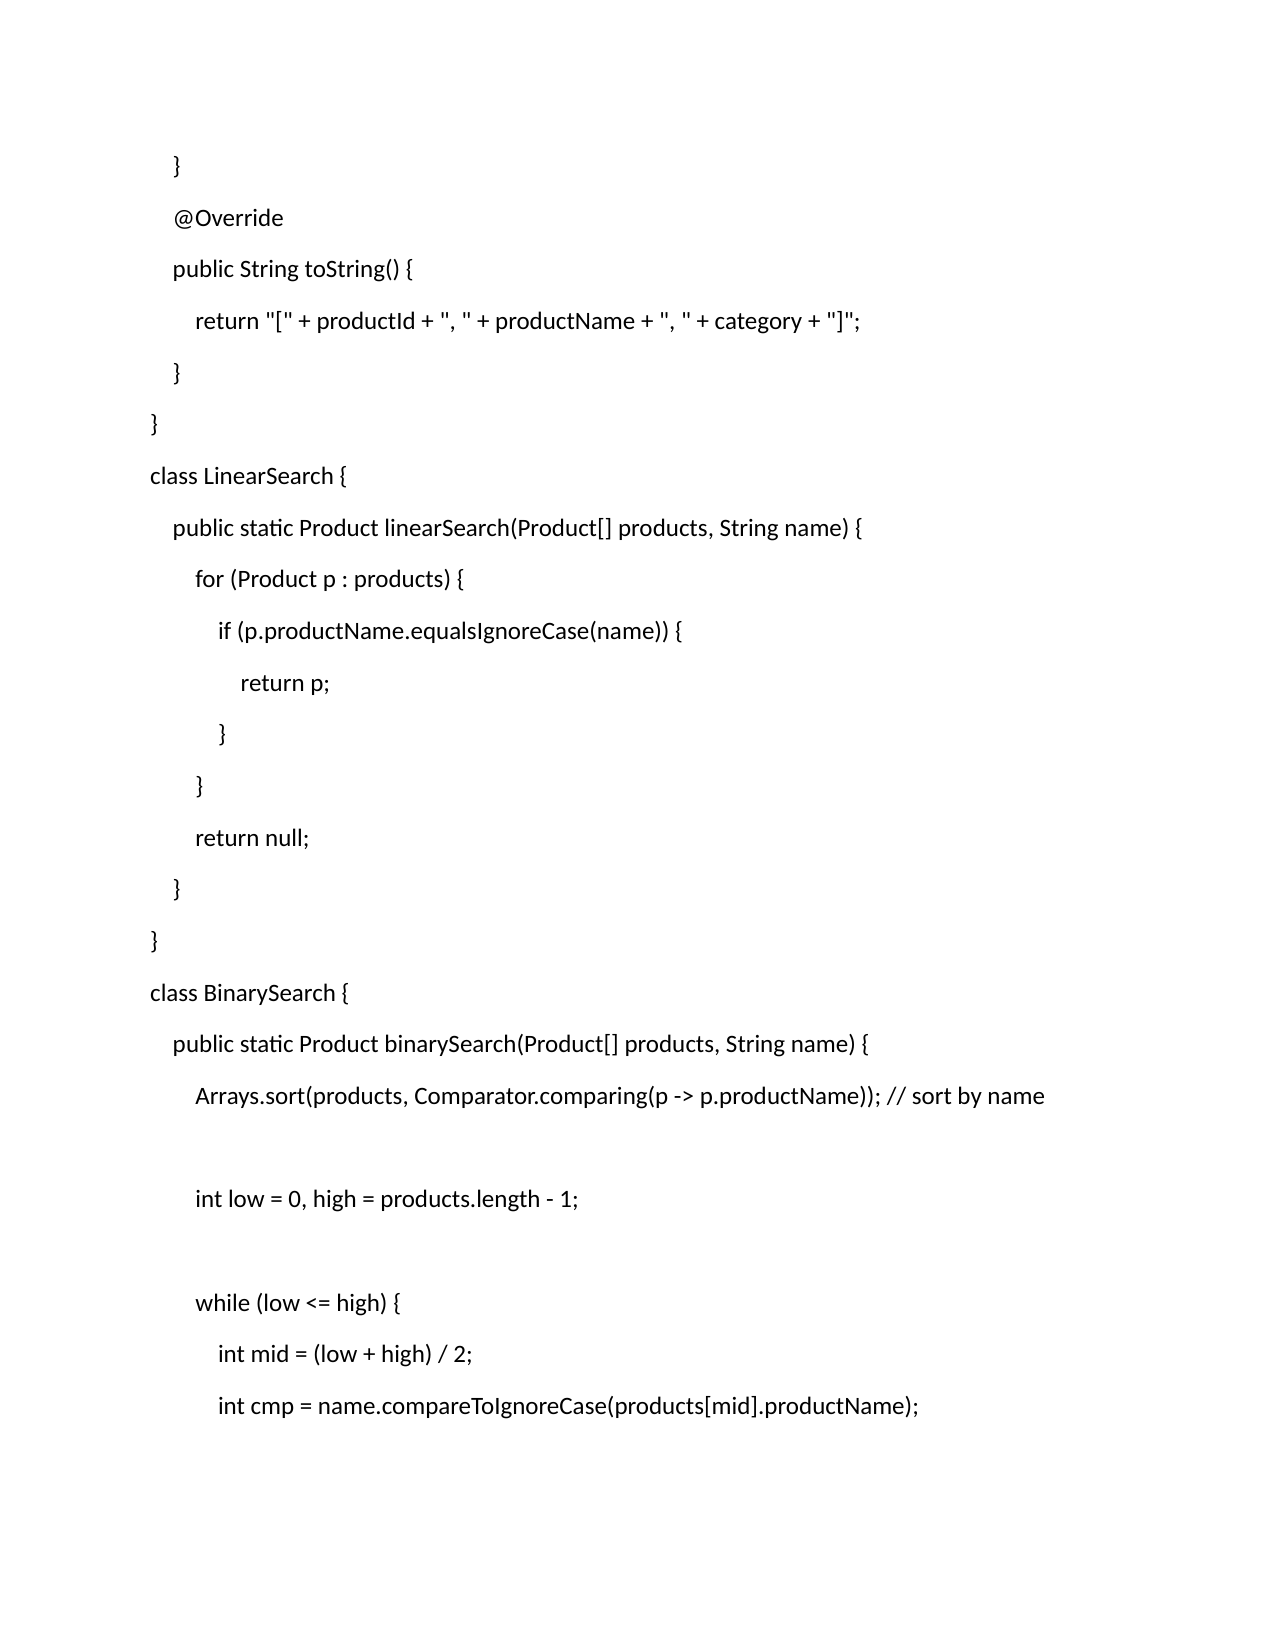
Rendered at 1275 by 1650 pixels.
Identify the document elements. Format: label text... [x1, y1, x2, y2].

text public static Product binarySearch(Product[] products, String name) { [150, 1028, 1125, 1059]
text } [150, 873, 1125, 904]
text return "[" + productId + ", " + productName + ", " + category + "]"; [150, 305, 1125, 336]
text } [150, 408, 1125, 439]
text return p; [150, 667, 1125, 697]
text if (p.productName.equalsIgnoreCase(name)) { [150, 615, 1125, 646]
text while (low <= high) { [150, 1287, 1125, 1317]
text } [150, 357, 1125, 387]
text for (Product p : products) { [150, 563, 1125, 594]
text Arrays.sort(products, Comparator.comparing(p -> p.productName)); // sort by name [150, 1080, 1125, 1111]
text class LinearSearch { [150, 460, 1125, 491]
text return null; [150, 822, 1125, 852]
text public String toString() { [150, 253, 1125, 284]
text int cmp = name.compareToIgnoreCase(products[mid].productName); [150, 1390, 1125, 1421]
text @Override [150, 202, 1125, 232]
text class BinarySearch { [150, 977, 1125, 1007]
text } [150, 150, 1125, 181]
text } [150, 718, 1125, 749]
text } [150, 770, 1125, 801]
text } [150, 925, 1125, 956]
text int low = 0, high = products.length - 1; [150, 1183, 1125, 1214]
text public static Product linearSearch(Product[] products, String name) { [150, 512, 1125, 542]
text int mid = (low + high) / 2; [150, 1338, 1125, 1369]
